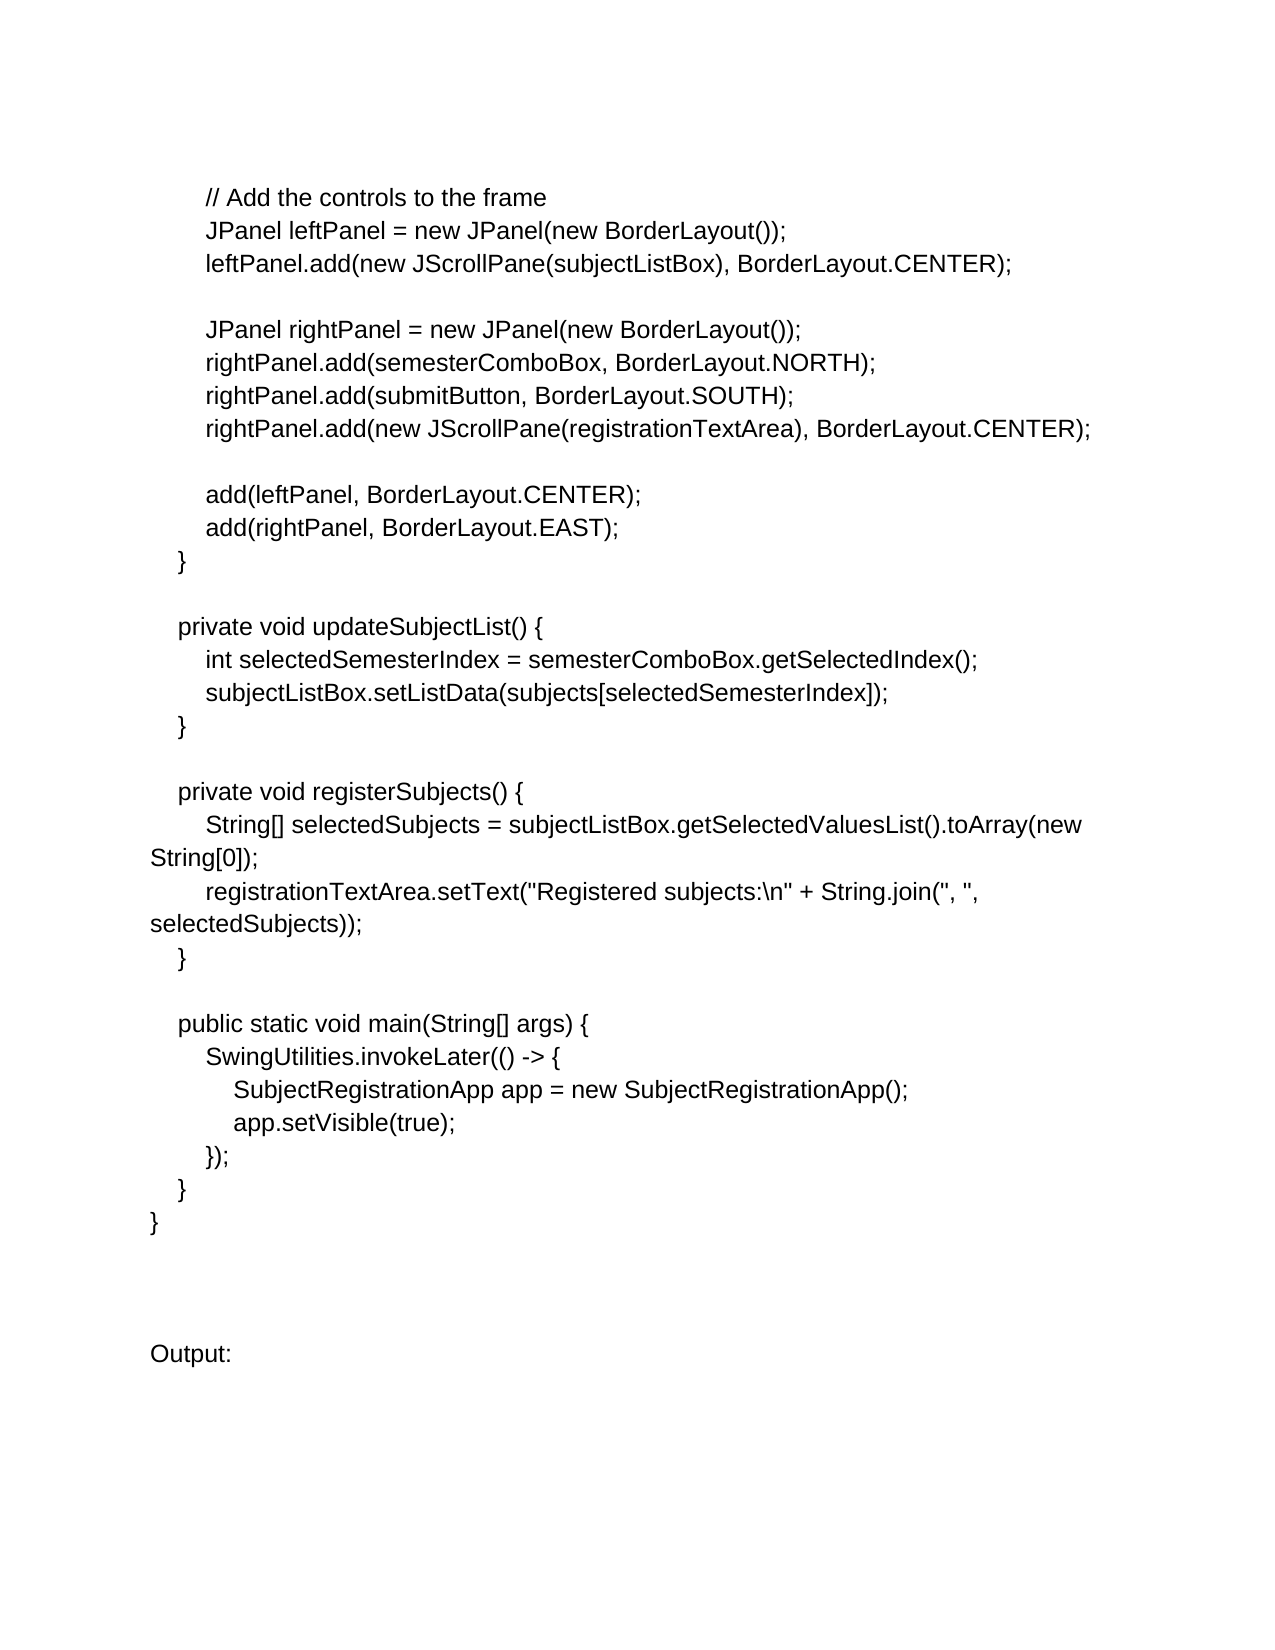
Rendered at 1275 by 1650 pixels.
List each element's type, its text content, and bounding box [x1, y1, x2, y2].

text String[] selectedSubjects = subjectListBox.getSelectedValuesList().toArray(new String[0]); [150, 810, 1125, 872]
text leftPanel.add(new JScrollPane(subjectListBox), BorderLayout.CENTER); [150, 249, 1125, 278]
text int selectedSemesterIndex = semesterComboBox.getSelectedIndex(); [150, 645, 1125, 674]
text JPanel leftPanel = new JPanel(new BorderLayout()); [150, 216, 1125, 245]
text add(leftPanel, BorderLayout.CENTER); [150, 480, 1125, 509]
text rightPanel.add(submitButton, BorderLayout.SOUTH); [150, 381, 1125, 410]
text SwingUtilities.invokeLater(() -> { [150, 1042, 1125, 1070]
text add(rightPanel, BorderLayout.EAST); [150, 513, 1125, 542]
text } [150, 711, 1125, 740]
text private void registerSubjects() { [150, 777, 1125, 806]
text JPanel rightPanel = new JPanel(new BorderLayout()); [150, 315, 1125, 344]
text registrationTextArea.setText("Registered subjects:\n" + String.join(", ", selectedSubjects)); [150, 876, 1125, 938]
text subjectListBox.setListData(subjects[selectedSemesterIndex]); [150, 678, 1125, 707]
text app.setVisible(true); [150, 1108, 1125, 1136]
text } [150, 546, 1125, 575]
text public static void main(String[] args) { [150, 1008, 1125, 1037]
text // Add the controls to the frame [150, 183, 1125, 212]
text private void updateSubjectList() { [150, 612, 1125, 641]
text } [150, 1207, 1125, 1235]
text Output: [150, 1339, 1125, 1367]
text } [150, 1174, 1125, 1202]
text }); [150, 1141, 1125, 1169]
text SubjectRegistrationApp app = new SubjectRegistrationApp(); [150, 1074, 1125, 1103]
text rightPanel.add(semesterComboBox, BorderLayout.NORTH); [150, 348, 1125, 377]
text } [150, 942, 1125, 971]
text rightPanel.add(new JScrollPane(registrationTextArea), BorderLayout.CENTER); [150, 414, 1125, 443]
